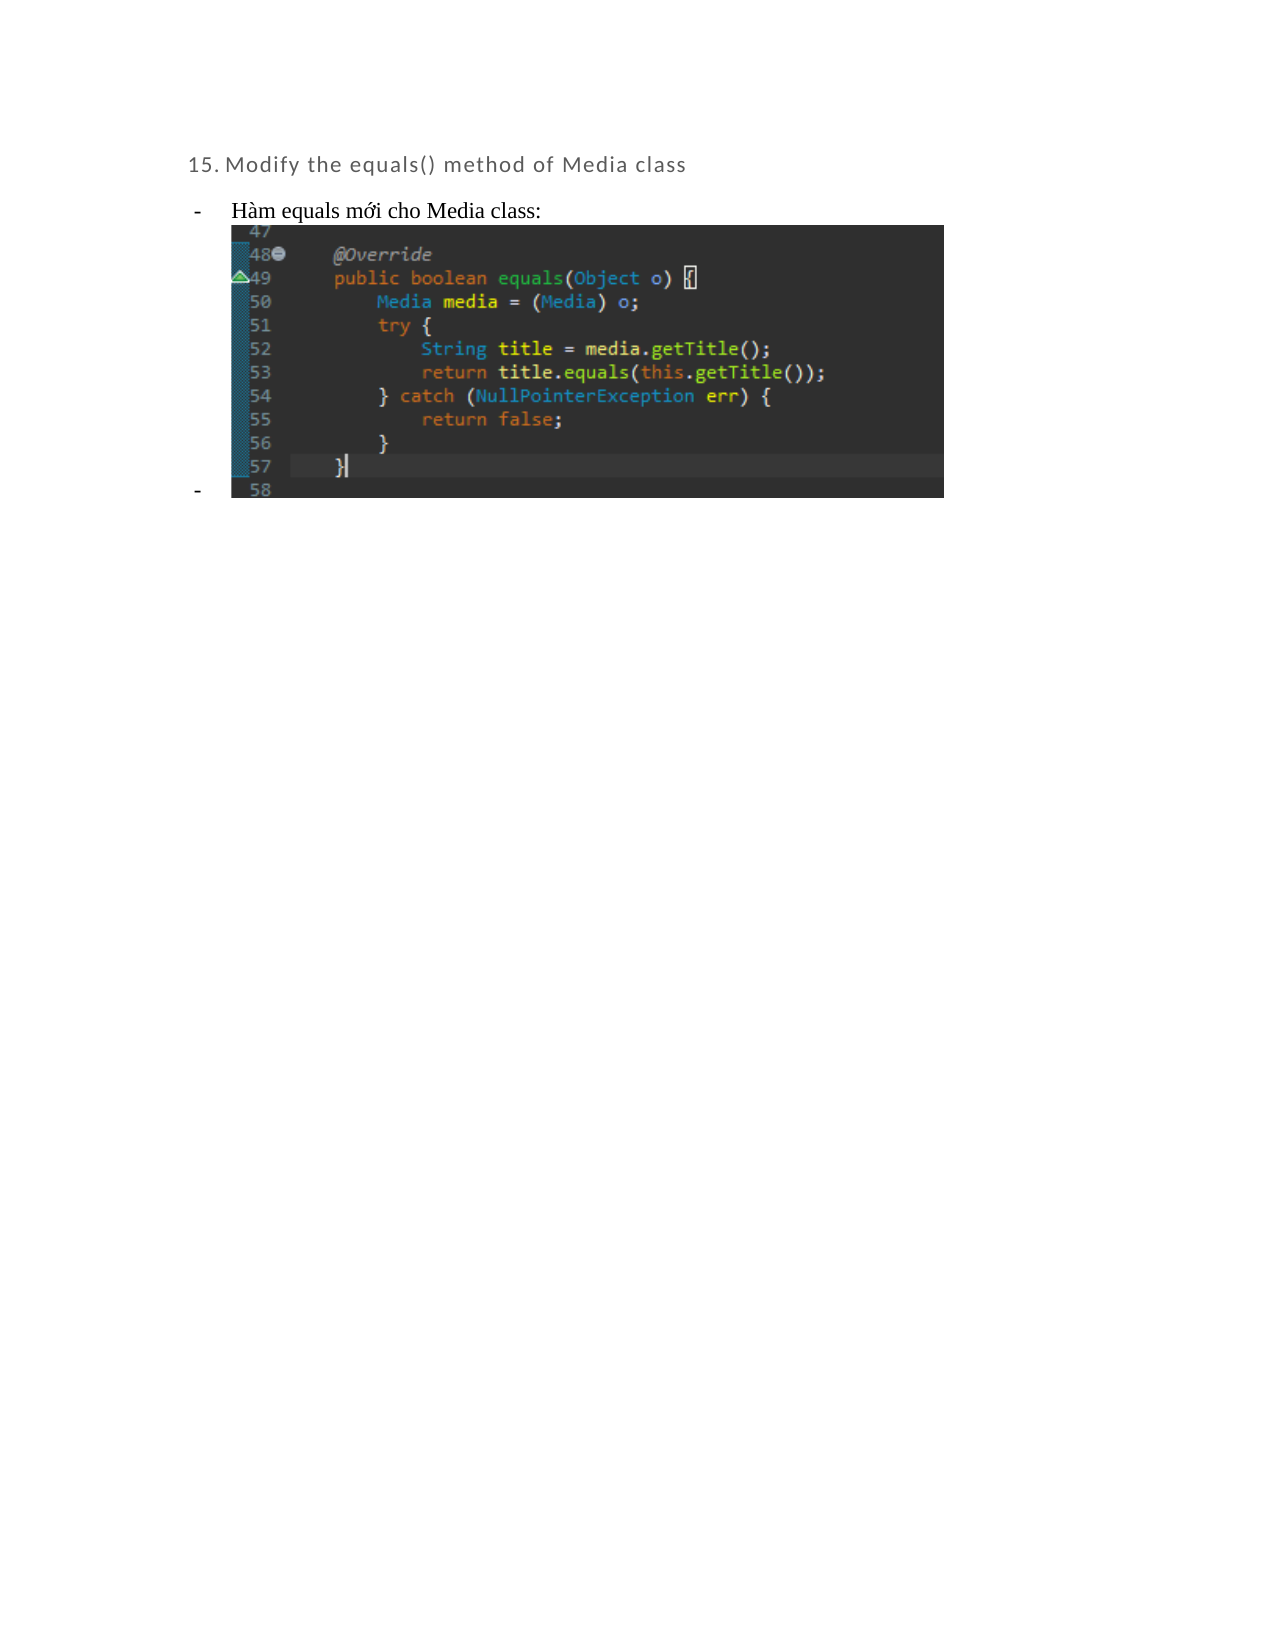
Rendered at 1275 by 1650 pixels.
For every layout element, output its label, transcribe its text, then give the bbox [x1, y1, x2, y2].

subtitle Modify the equals() method of Media class [187, 150, 1125, 178]
picture [231, 225, 944, 498]
list Hàm equals mới cho Media class: [194, 197, 1125, 223]
